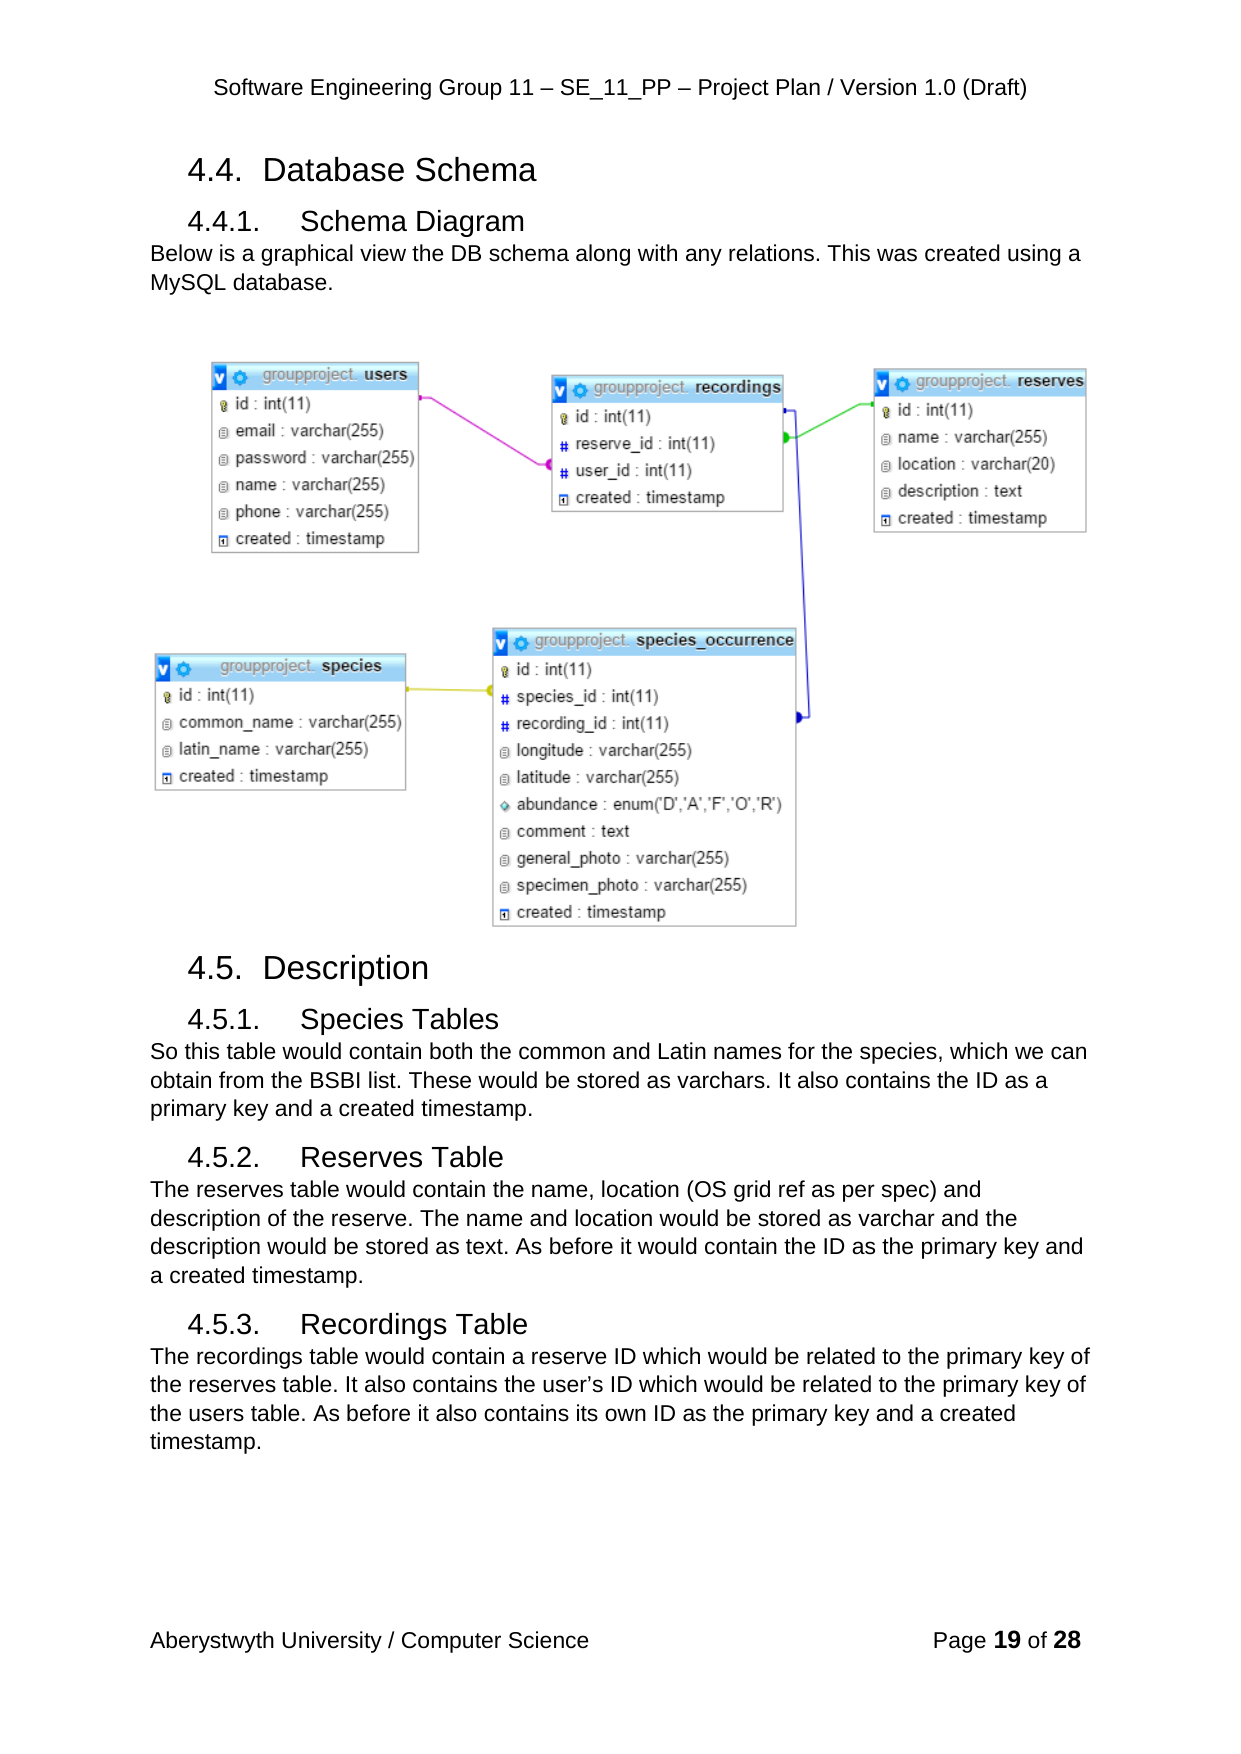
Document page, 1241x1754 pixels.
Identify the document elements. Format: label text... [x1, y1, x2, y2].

subtitle Recordings Table [187, 1307, 1090, 1340]
text So this table would contain both the common and Latin names for the species, which we can obtain from the BSBI list. These would be stored as varchars. It also contains the ID as a primary key and a created timestamp. [150, 1038, 1090, 1121]
subtitle Reserves Table [187, 1140, 1090, 1174]
subtitle Schema Diagram [187, 204, 1090, 237]
text The reserves table would contain the name, location (OS grid ref as per spec) and description of the reserve. The name and location would be stored as varchar and the description would be stored as text. As before it would contain the ID as the primary key and a created timestamp. [150, 1176, 1090, 1288]
subtitle Database Schema [187, 150, 1090, 188]
subtitle Description [187, 948, 1090, 986]
text Below is a graphical view the DB schema along with any relations. This was created using a MySQL database. [150, 240, 1090, 295]
subtitle Species Tables [187, 1002, 1090, 1036]
text The recordings table would contain a reserve ID which would be related to the primary key of the reserves table. It also contains the user’s ID which would be related to the primary key of the users table. As before it also contains its own ID as the primary key and a created timestamp. [150, 1343, 1090, 1454]
picture [150, 358, 1091, 930]
